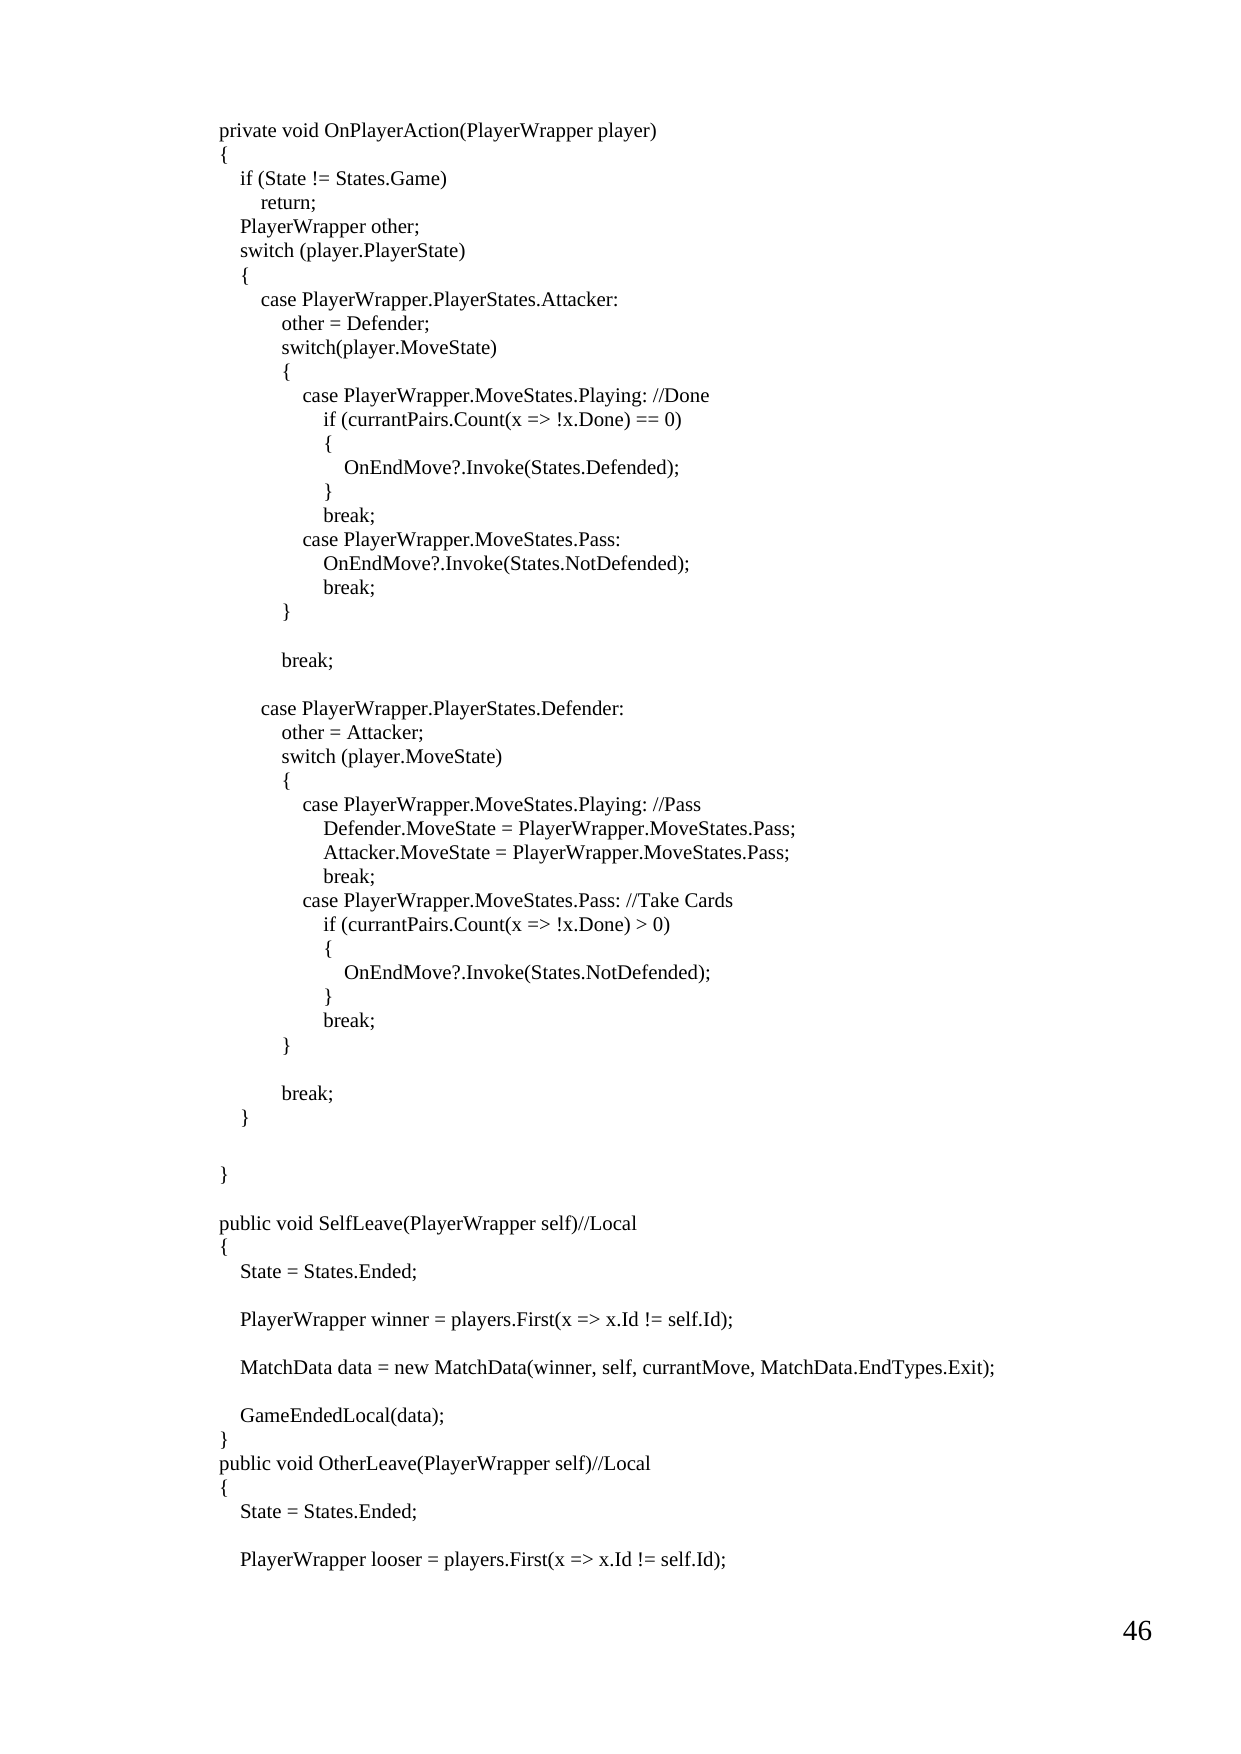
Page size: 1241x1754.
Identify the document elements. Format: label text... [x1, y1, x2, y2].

text case PlayerWrapper.MoveStates.Playing: //Done [177, 383, 1152, 407]
text PlayerWrapper winner = players.First(x => x.Id != self.Id); [177, 1307, 1152, 1331]
text GameEndedLocal(data); [177, 1403, 1152, 1427]
text break; [177, 503, 1152, 527]
text { [177, 359, 1152, 383]
text { [177, 936, 1152, 960]
text break; [177, 1081, 1152, 1105]
text switch (player.PlayerState) [177, 238, 1152, 262]
text break; [177, 1008, 1152, 1032]
text MatchData data = new MatchData(winner, self, currantMove, MatchData.EndTypes.Exit); [177, 1355, 1152, 1379]
text } [177, 1032, 1152, 1057]
text break; [177, 864, 1152, 888]
text break; [177, 647, 1152, 672]
text if (State != States.Game) [177, 166, 1152, 190]
text if (currantPairs.Count(x => !x.Done) == 0) [177, 407, 1152, 431]
text other = Defender; [177, 311, 1152, 335]
text { [177, 1475, 1152, 1499]
text { [177, 262, 1152, 287]
text { [177, 431, 1152, 455]
text { [177, 1234, 1152, 1258]
text OnEndMove?.Invoke(States.NotDefended); [177, 551, 1152, 575]
text PlayerWrapper looser = players.First(x => x.Id != self.Id); [177, 1547, 1152, 1571]
text break; [177, 575, 1152, 599]
text switch(player.MoveState) [177, 335, 1152, 359]
text } [177, 599, 1152, 623]
text } [177, 1105, 1152, 1129]
text case PlayerWrapper.PlayerStates.Attacker: [177, 287, 1152, 311]
text case PlayerWrapper.PlayerStates.Defender: [177, 696, 1152, 720]
text private void OnPlayerAction(PlayerWrapper player) [177, 118, 1152, 142]
text Attacker.MoveState = PlayerWrapper.MoveStates.Pass; [177, 840, 1152, 864]
text public void OtherLeave(PlayerWrapper self)//Local [177, 1451, 1152, 1475]
text switch (player.MoveState) [177, 744, 1152, 768]
text public void SelfLeave(PlayerWrapper self)//Local [177, 1210, 1152, 1234]
text case PlayerWrapper.MoveStates.Playing: //Pass [177, 792, 1152, 816]
text return; [177, 190, 1152, 214]
text OnEndMove?.Invoke(States.NotDefended); [177, 960, 1152, 984]
text { [177, 768, 1152, 792]
text case PlayerWrapper.MoveStates.Pass: //Take Cards [177, 888, 1152, 912]
text case PlayerWrapper.MoveStates.Pass: [177, 527, 1152, 551]
text other = Attacker; [177, 720, 1152, 744]
text Defender.MoveState = PlayerWrapper.MoveStates.Pass; [177, 816, 1152, 840]
text } [177, 1427, 1152, 1451]
text OnEndMove?.Invoke(States.Defended); [177, 455, 1152, 479]
text { [177, 142, 1152, 166]
text State = States.Ended; [177, 1258, 1152, 1283]
text } [177, 1162, 1152, 1186]
text if (currantPairs.Count(x => !x.Done) > 0) [177, 912, 1152, 936]
text PlayerWrapper other; [177, 214, 1152, 238]
text } [177, 479, 1152, 503]
text State = States.Ended; [177, 1499, 1152, 1523]
text } [177, 984, 1152, 1008]
